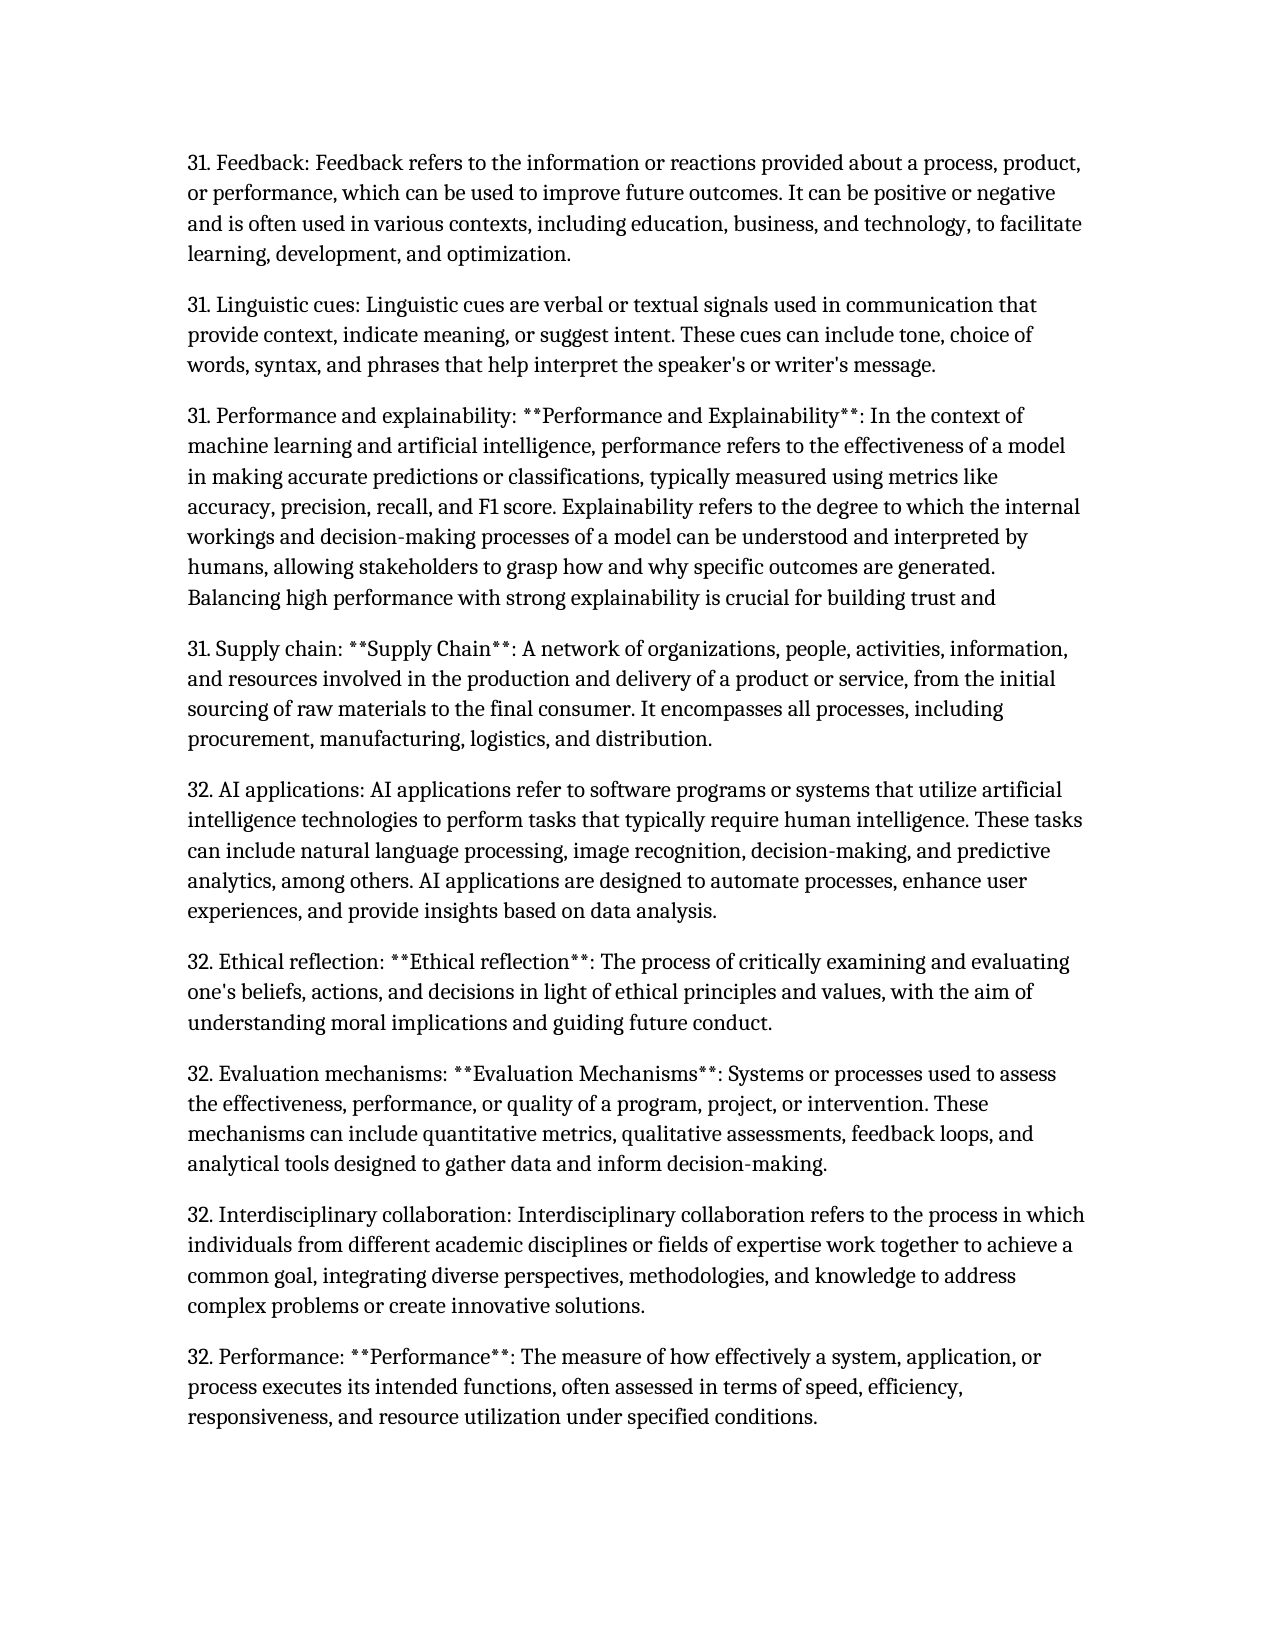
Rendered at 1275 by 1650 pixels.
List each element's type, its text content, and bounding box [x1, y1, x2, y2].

text 31. Performance and explainability: **Performance and Explainability**: In the context of machine learning and artificial intelligence, performance refers to the effectiveness of a model in making accurate predictions or classifications, typically measured using metrics like accuracy, precision, recall, and F1 score. Explainability refers to the degree to which the internal workings and decision-making processes of a model can be understood and interpreted by humans, allowing stakeholders to grasp how and why specific outcomes are generated. Balancing high performance with strong explainability is crucial for building trust and [187, 403, 1087, 611]
text 32. Performance: **Performance**: The measure of how effectively a system, application, or process executes its intended functions, often assessed in terms of speed, efficiency, responsiveness, and resource utilization under specified conditions. [187, 1344, 1087, 1431]
text 32. Interdisciplinary collaboration: Interdisciplinary collaboration refers to the process in which individuals from different academic disciplines or fields of expertise work together to achieve a common goal, integrating diverse perspectives, methodologies, and knowledge to address complex problems or create innovative solutions. [187, 1202, 1087, 1319]
text 32. Evaluation mechanisms: **Evaluation Mechanisms**: Systems or processes used to assess the effectiveness, performance, or quality of a program, project, or intervention. These mechanisms can include quantitative metrics, qualitative assessments, feedback loops, and analytical tools designed to gather data and inform decision-making. [187, 1060, 1087, 1177]
text 32. AI applications: AI applications refer to software programs or systems that utilize artificial intelligence technologies to perform tasks that typically require human intelligence. These tasks can include natural language processing, image recognition, decision-making, and predictive analytics, among others. AI applications are designed to automate processes, enhance user experiences, and provide insights based on data analysis. [187, 777, 1087, 924]
text 31. Feedback: Feedback refers to the information or reactions provided about a process, product, or performance, which can be used to improve future outcomes. It can be positive or negative and is often used in various contexts, including education, business, and technology, to facilitate learning, development, and optimization. [187, 150, 1087, 267]
text 32. Ethical reflection: **Ethical reflection**: The process of critically examining and evaluating one's beliefs, actions, and decisions in light of ethical principles and values, with the aim of understanding moral implications and guiding future conduct. [187, 949, 1087, 1036]
text 31. Linguistic cues: Linguistic cues are verbal or textual signals used in communication that provide context, indicate meaning, or suggest intent. These cues can include tone, choice of words, syntax, and phrases that help interpret the speaker's or writer's message. [187, 292, 1087, 378]
text 31. Supply chain: **Supply Chain**: A network of organizations, people, activities, information, and resources involved in the production and delivery of a product or service, from the initial sourcing of raw materials to the final consumer. It encompasses all processes, including procurement, manufacturing, logistics, and distribution. [187, 635, 1087, 752]
